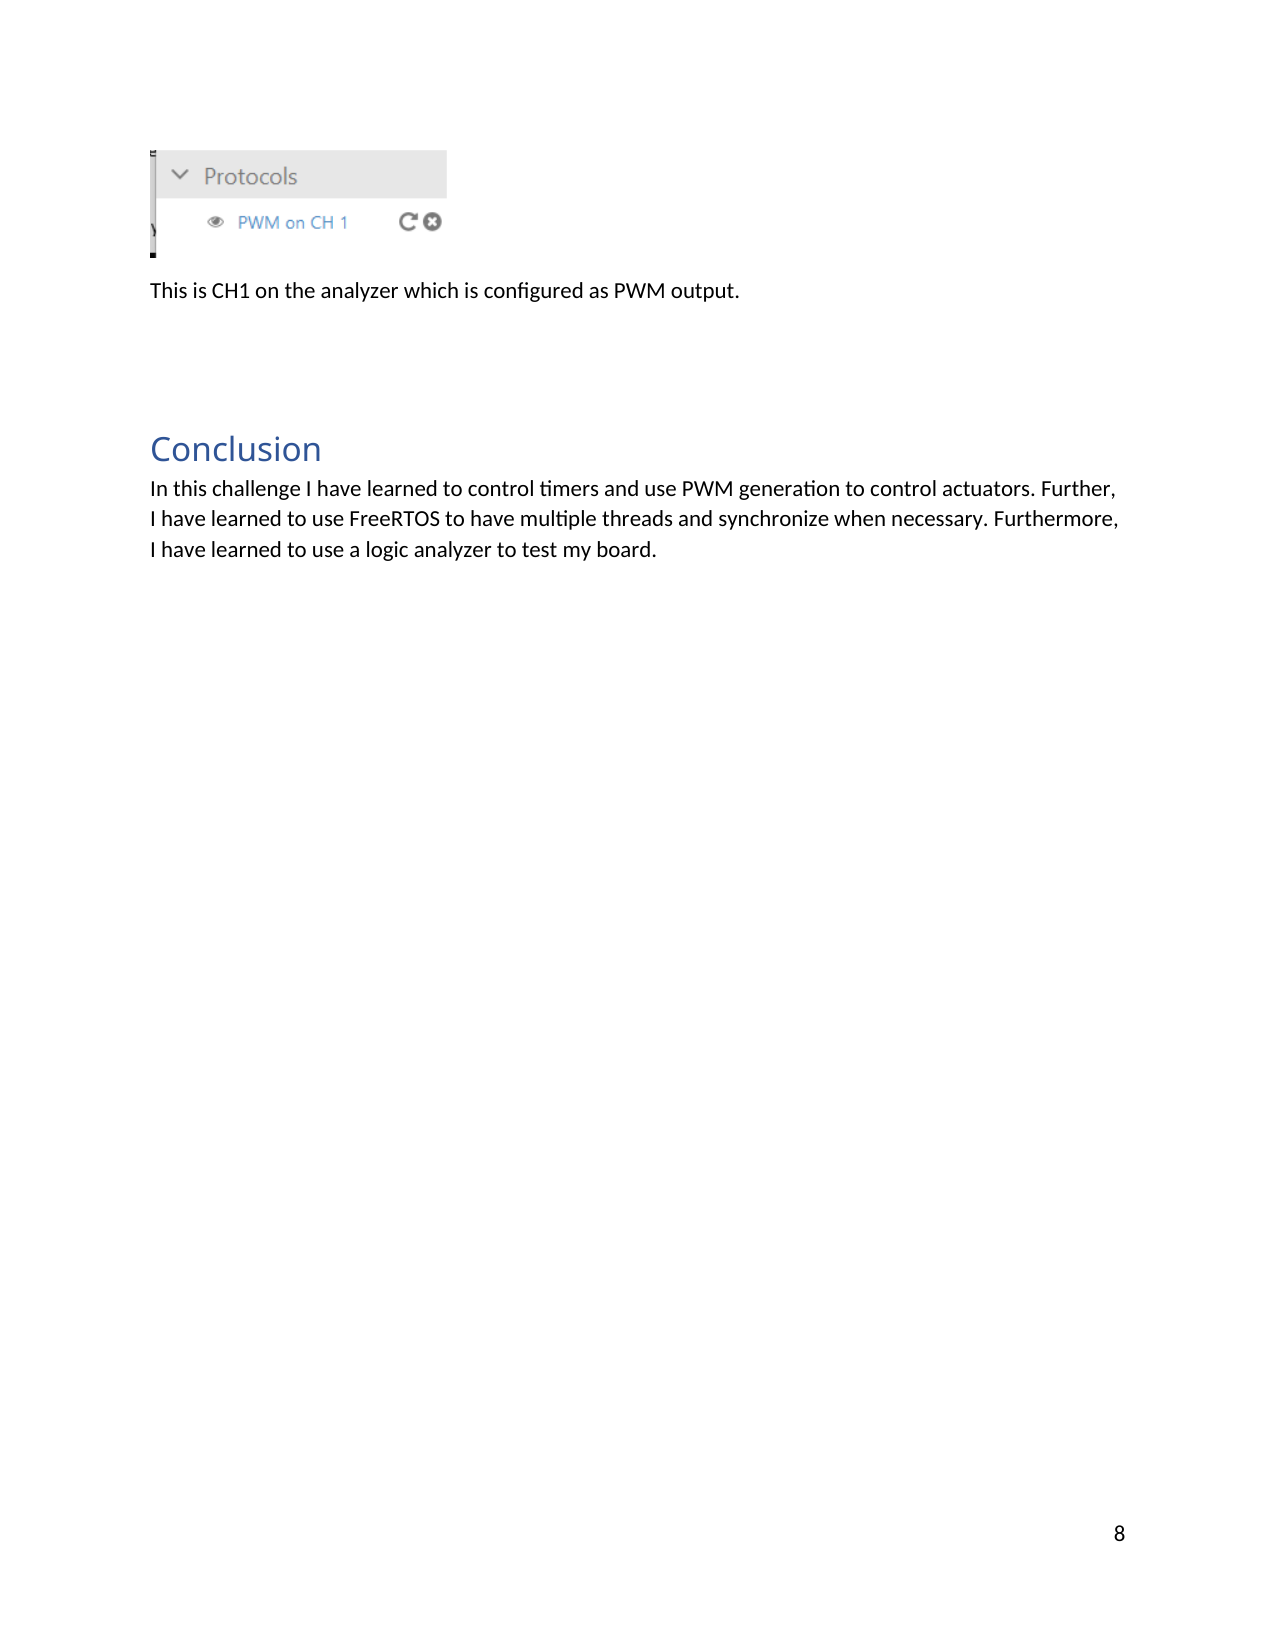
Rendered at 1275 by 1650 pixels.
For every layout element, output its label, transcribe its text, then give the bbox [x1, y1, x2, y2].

subtitle Conclusion [150, 425, 1125, 471]
picture [150, 150, 457, 258]
text In this challenge I have learned to control timers and use PWM generation to control actuators. Further, I have learned to use FreeRTOS to have multiple threads and synchronize when necessary. Furthermore, I have learned to use a logic analyzer to test my board. [150, 474, 1125, 563]
text This is CH1 on the analyzer which is configured as PWM output. [150, 276, 1125, 304]
